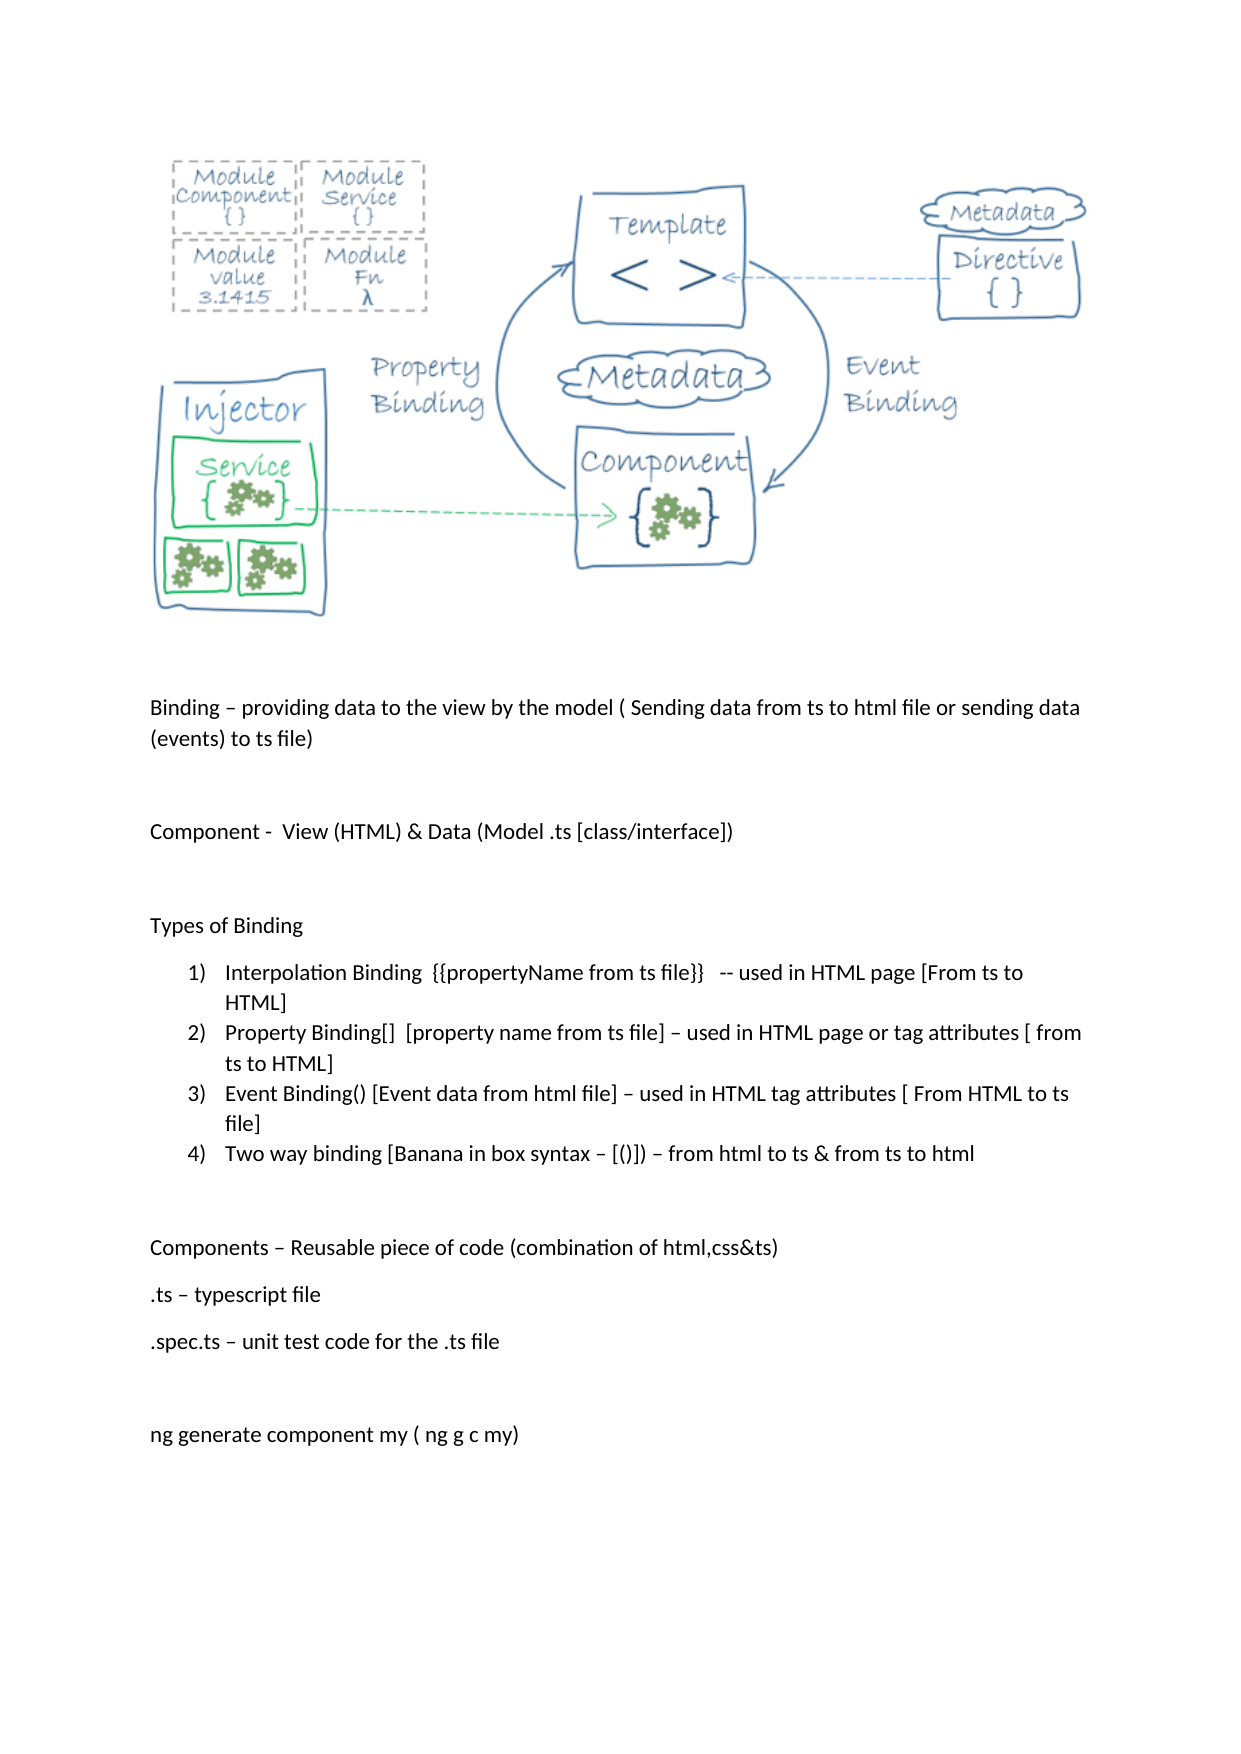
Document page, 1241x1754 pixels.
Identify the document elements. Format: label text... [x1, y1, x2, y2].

text .spec.ts – unit test code for the .ts file [150, 1327, 1090, 1355]
text Components – Reusable piece of code (combination of html,css&ts) [150, 1233, 1090, 1261]
text ng generate component my ( ng g c my) [150, 1421, 1090, 1448]
text Binding – providing data to the view by the model ( Sending data from ts to html file or sending data (events) to ts file) [150, 693, 1090, 752]
text .ts – typescript file [150, 1280, 1090, 1308]
picture [150, 150, 1091, 628]
list Two way binding [Banana in box syntax – [()]) – from html to ts & from ts to html [187, 1139, 1090, 1167]
text Component - View (HTML) & Data (Model .ts [class/interface]) [150, 817, 1090, 845]
list Event Binding() [Event data from html file] – used in HTML tag attributes [ From HTML to ts file] [187, 1079, 1090, 1137]
list Property Binding[] [property name from ts file] – used in HTML page or tag attributes [ from ts to HTML] [187, 1018, 1090, 1077]
text Types of Binding [150, 911, 1090, 939]
list Interpolation Binding {{propertyName from ts file}} -- used in HTML page [From ts to HTML] [187, 958, 1090, 1016]
